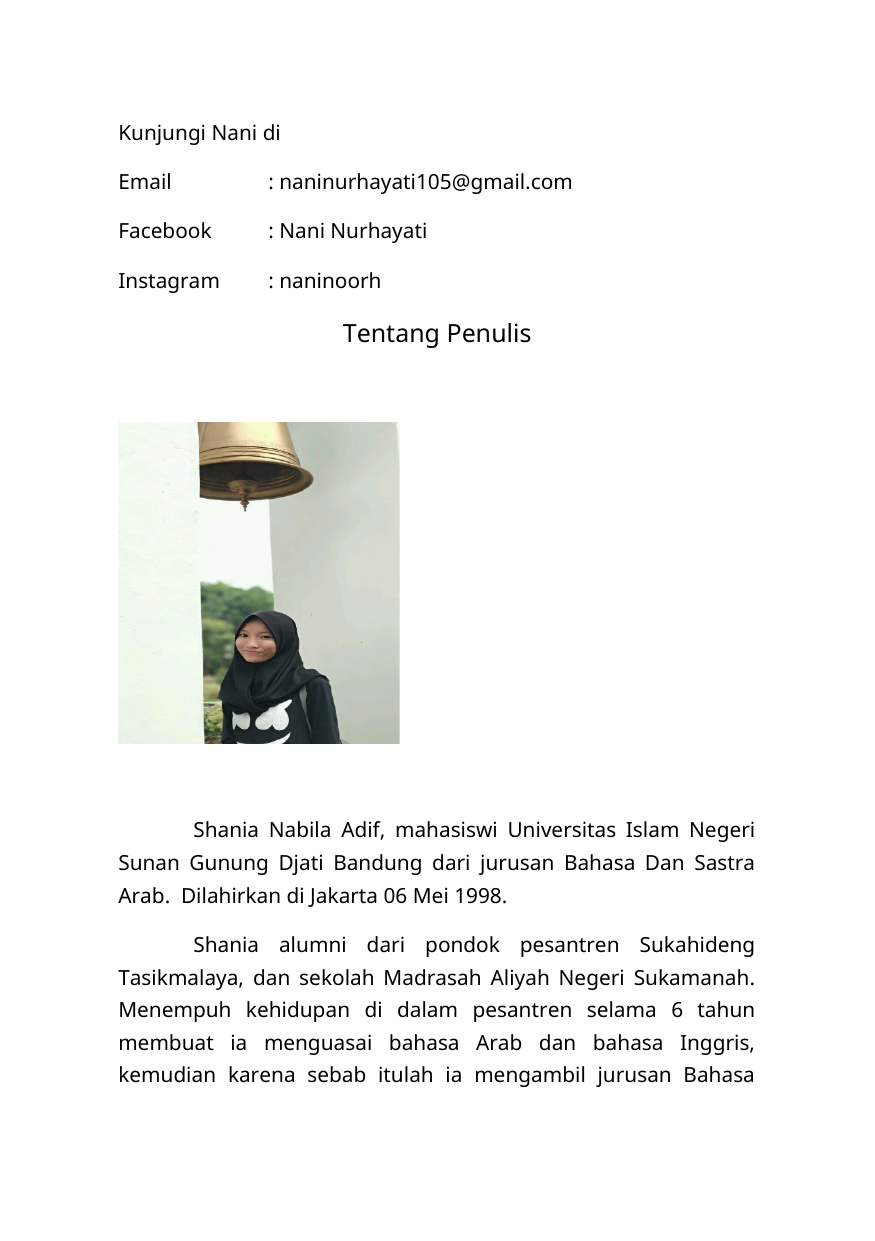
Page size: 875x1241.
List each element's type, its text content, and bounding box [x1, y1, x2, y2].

text Email : naninurhayati105@gmail.com [118, 167, 756, 196]
text Instagram : naninoorh [118, 266, 756, 294]
text Shania Nabila Adif, mahasiswi Universitas Islam Negeri Sunan Gunung Djati Bandung dari jurusan Bahasa Dan Sastra Arab. Dilahirkan di Jakarta 06 Mei 1998. [118, 816, 756, 909]
text Kunjungi Nani di [118, 118, 756, 147]
text Tentang Penulis [118, 315, 756, 349]
text Facebook : Nani Nurhayati [118, 217, 756, 245]
picture [118, 422, 400, 744]
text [118, 930, 756, 1089]
